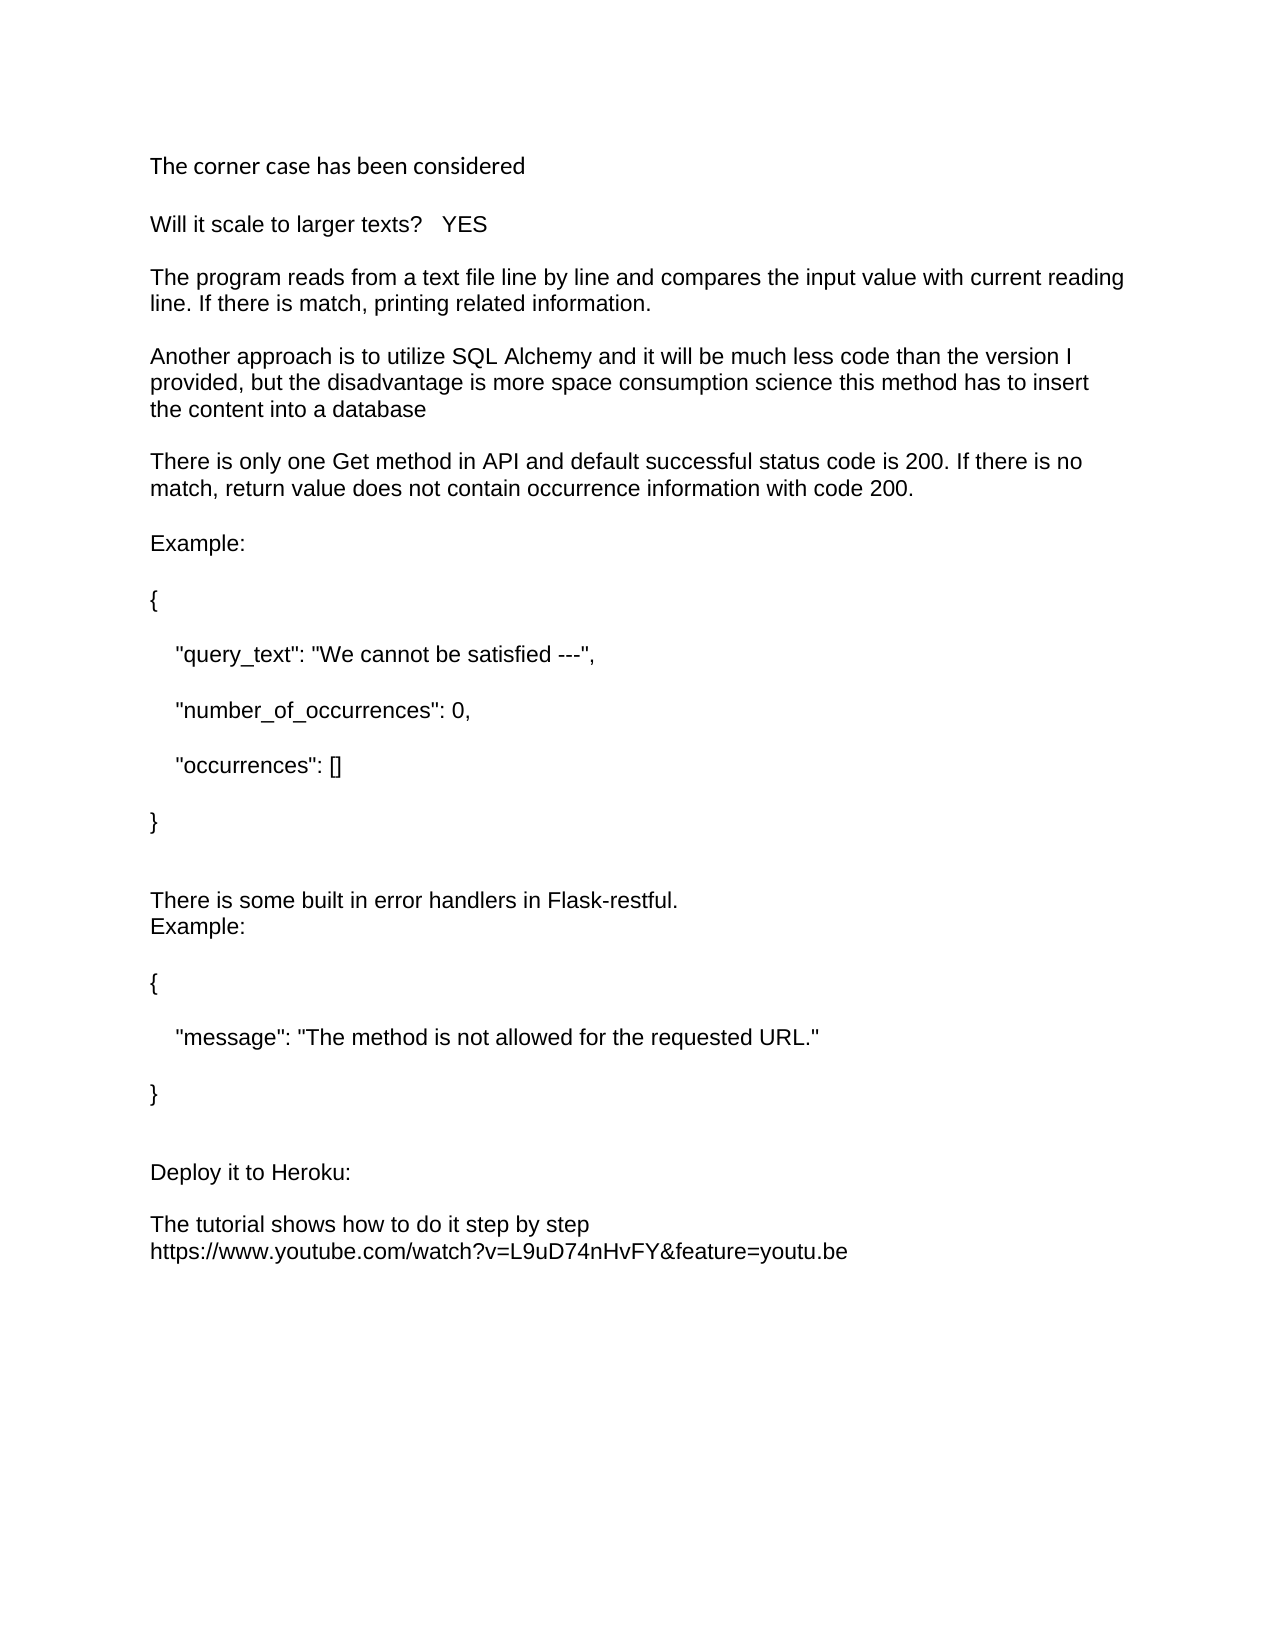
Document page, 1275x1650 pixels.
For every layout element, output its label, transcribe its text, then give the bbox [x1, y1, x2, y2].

text } [150, 808, 1125, 834]
text "number_of_occurrences": 0, [150, 697, 1125, 723]
text Will it scale to larger texts? YES [150, 211, 1125, 237]
text Example: [150, 530, 1125, 556]
text "occurrences": [] [150, 752, 1125, 778]
text The corner case has been considered [150, 150, 1125, 181]
text Another approach is to utilize SQL Alchemy and it will be much less code than the version I provided, but the disadvantage is more space consumption science this method has to insert the content into a database [150, 343, 1125, 422]
text The tutorial shows how to do it step by step [150, 1211, 1125, 1238]
text The program reads from a text file line by line and compares the input value with current reading line. If there is match, printing related information. [150, 264, 1125, 316]
text { [150, 586, 1125, 612]
text "message": "The method is not allowed for the requested URL." [150, 1024, 1125, 1051]
text Deploy it to Heroku: [150, 1159, 1125, 1185]
text https://www.youtube.com/watch?v=L9uD74nHvFY&feature=youtu.be [150, 1238, 1125, 1264]
text There is only one Get method in API and default successful status code is 200. If there is no match, return value does not contain occurrence information with code 200. [150, 448, 1125, 501]
text There is some built in error handlers in Flask-restful. [150, 887, 1125, 913]
text { [150, 969, 1125, 995]
text } [150, 1080, 1125, 1106]
text Example: [150, 913, 1125, 939]
text "query_text": "We cannot be satisfied ---", [150, 641, 1125, 667]
